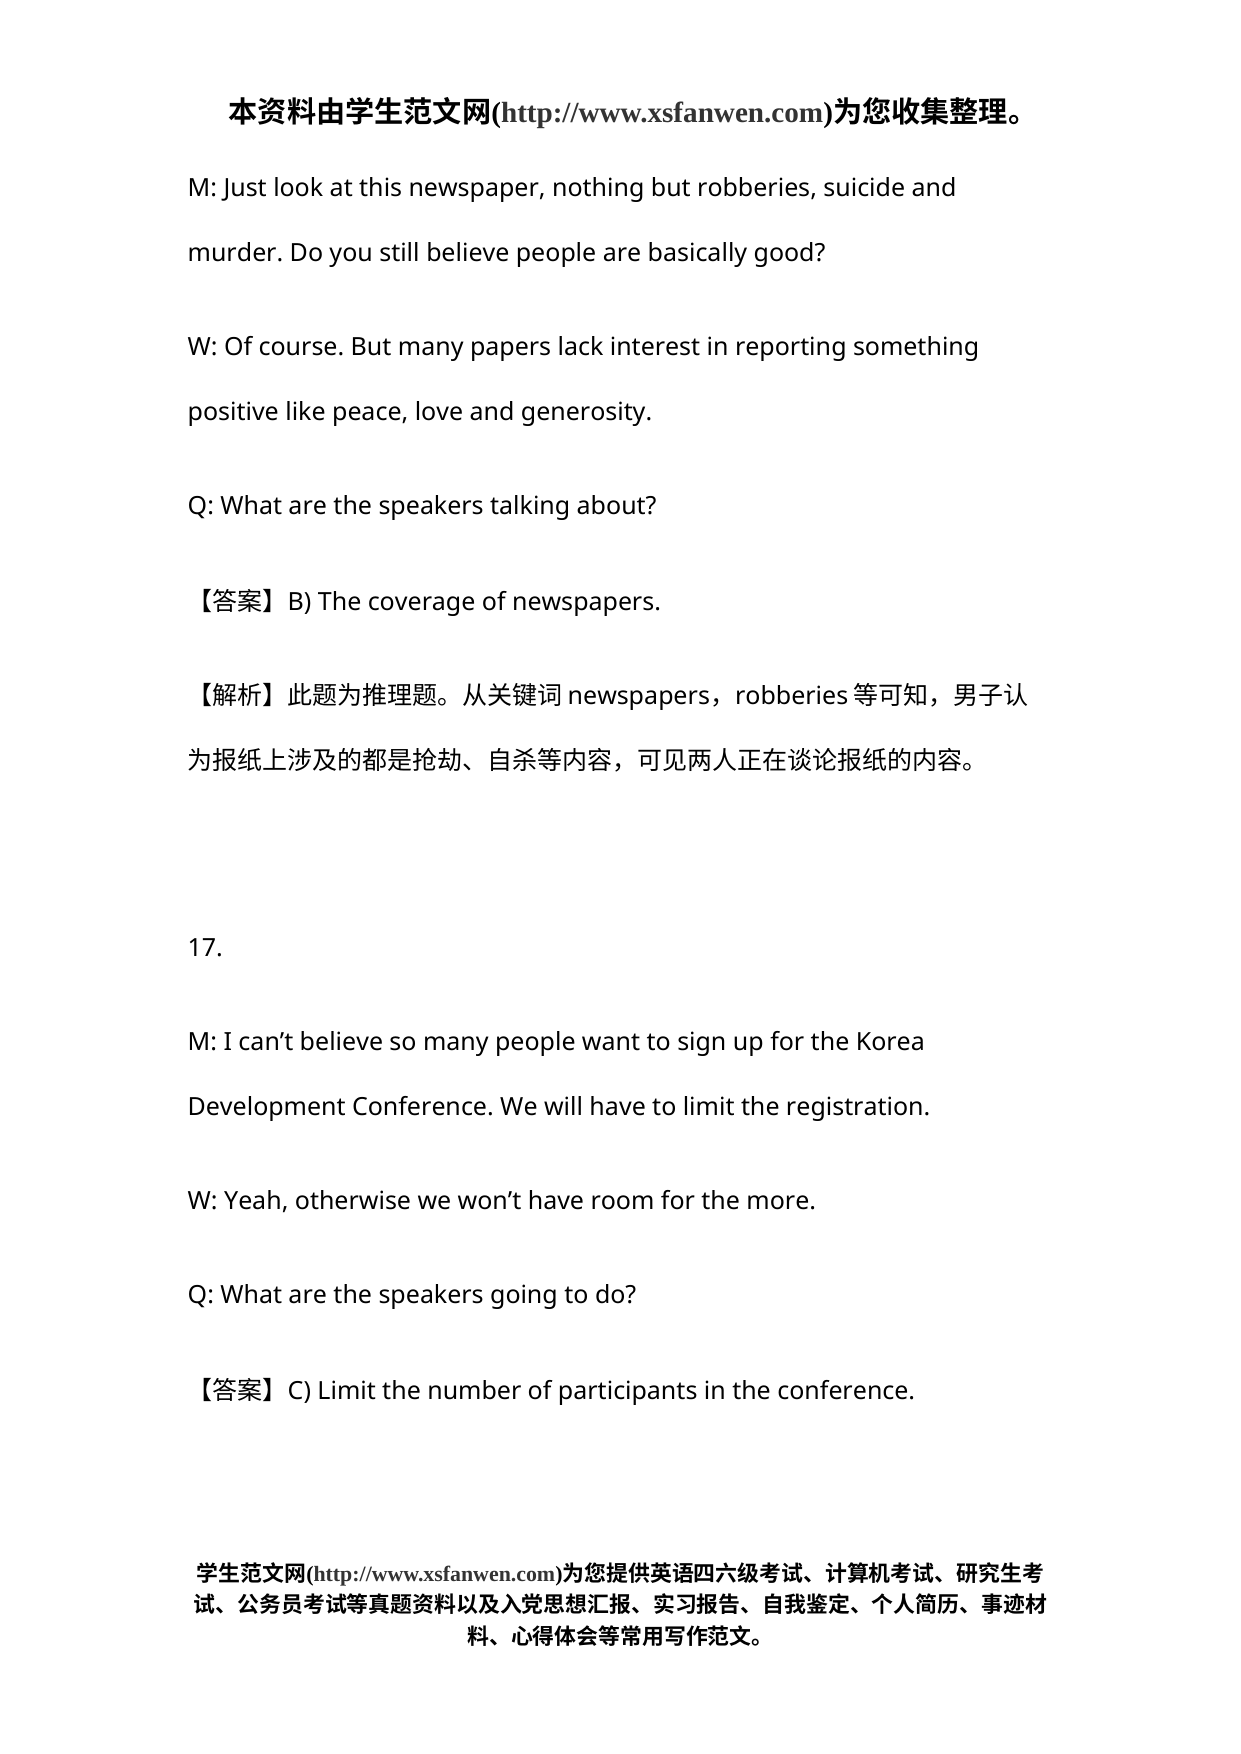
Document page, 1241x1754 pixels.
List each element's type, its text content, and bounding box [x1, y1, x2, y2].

text 【解析】此题为推理题。从关键词newspapers，robberies等可知，男子认为报纸上涉及的都是抢劫、自杀等内容，可见两人正在谈论报纸的内容。 [187, 661, 1053, 791]
text W: Of course. But many papers lack interest in reporting something positive like peace, love and generosity. [187, 313, 1053, 443]
text M: Just look at this newspaper, nothing but robberies, suicide and murder. Do you still believe people are basically good? [187, 154, 1053, 284]
text W: Yeah, otherwise we won’t have room for the more. [187, 1167, 1053, 1232]
text 【答案】C) Limit the number of participants in the conference. [187, 1356, 1053, 1421]
text 17. [187, 914, 1053, 979]
text Q: What are the speakers going to do? [187, 1262, 1053, 1327]
text Q: What are the speakers talking about? [187, 472, 1053, 537]
text 【答案】B) The coverage of newspapers. [187, 567, 1053, 632]
text M: I can’t believe so many people want to sign up for the Korea Development Conference. We will have to limit the registration. [187, 1008, 1053, 1138]
